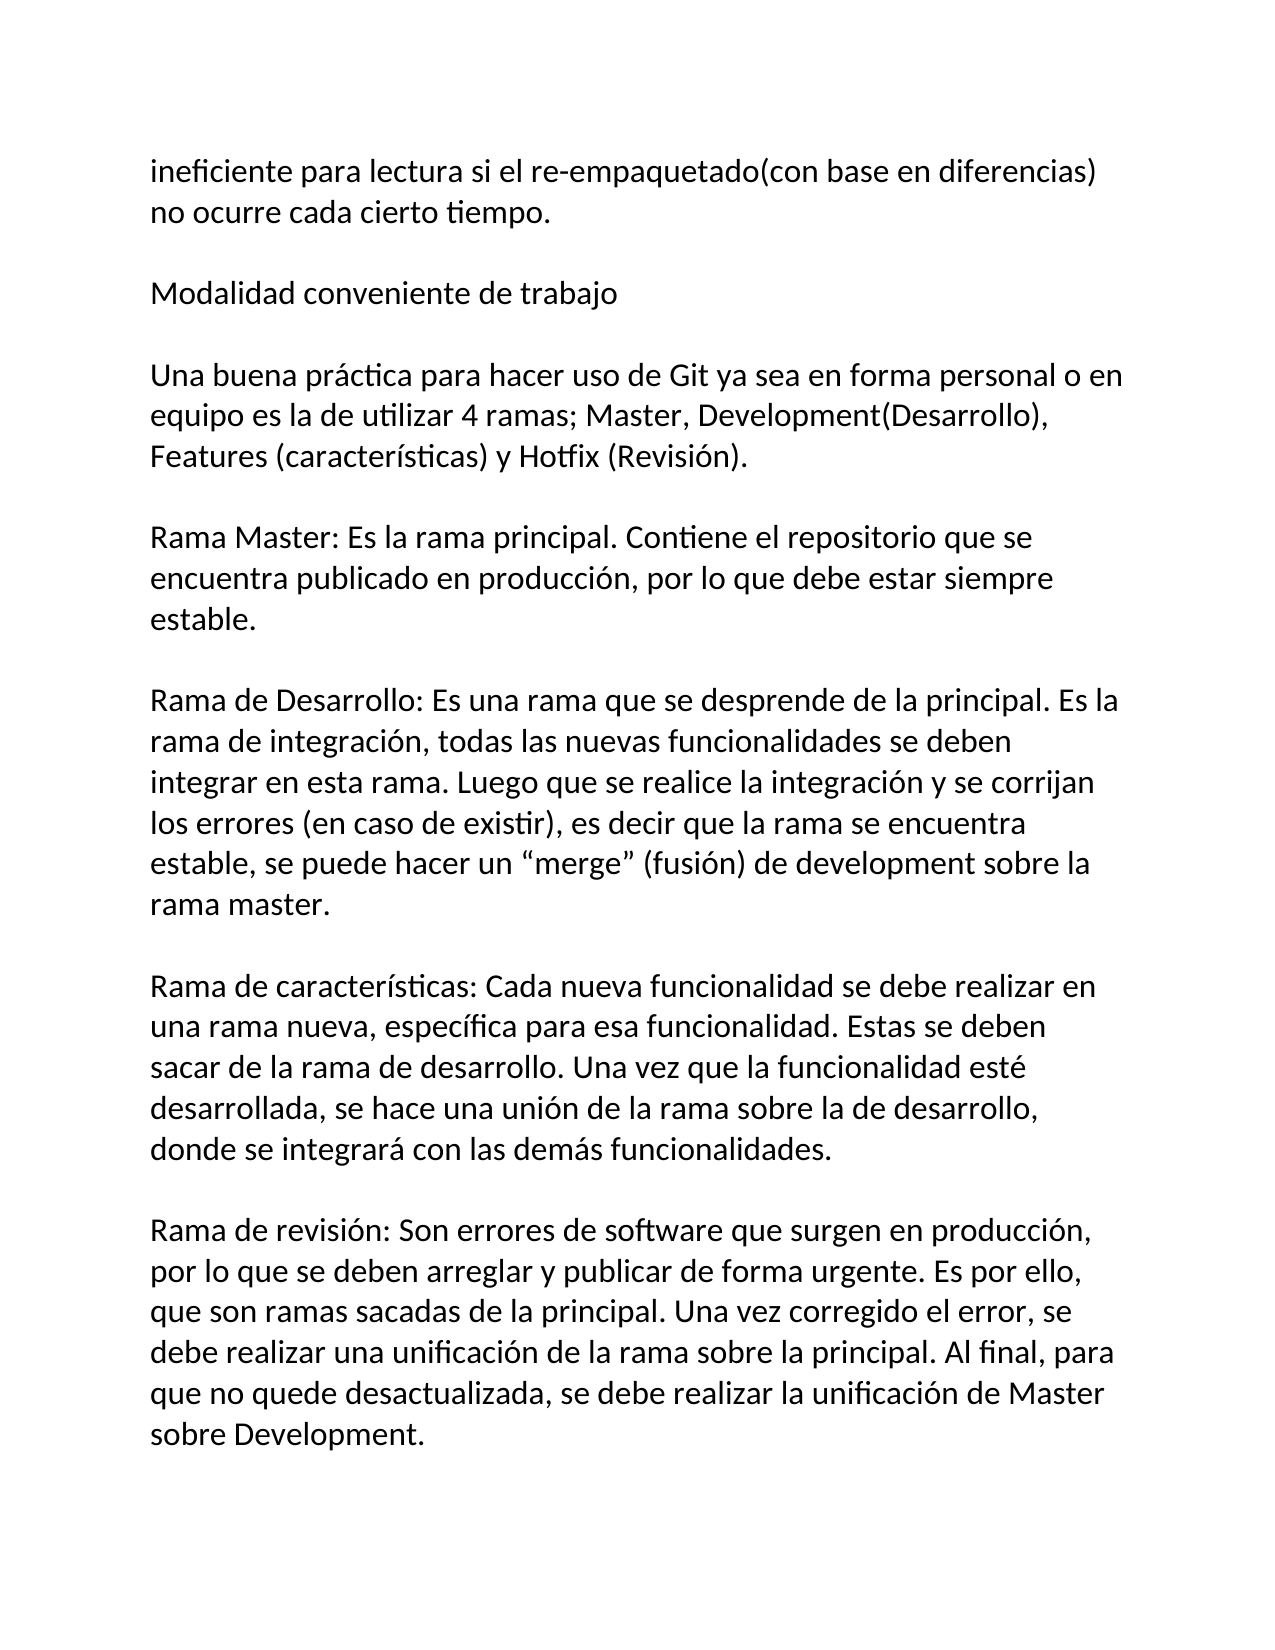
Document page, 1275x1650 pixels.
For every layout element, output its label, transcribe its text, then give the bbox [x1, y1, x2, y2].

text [150, 150, 1125, 231]
text Rama Master: Es la rama principal. Contiene el repositorio que se encuentra publicado en producción, por lo que debe estar siempre estable. [150, 517, 1125, 639]
text Rama de Desarrollo: Es una rama que se desprende de la principal. Es la rama de integración, todas las nuevas funcionalidades se deben integrar en esta rama. Luego que se realice la integración y se corrijan los errores (en caso de existir), es decir que la rama se encuentra estable, se puede hacer un “merge” (fusión) de development sobre la rama master. [150, 679, 1125, 924]
text Rama de revisión: Son errores de software que surgen en producción, por lo que se deben arreglar y publicar de forma urgente. Es por ello, que son ramas sacadas de la principal. Una vez corregido el error, se debe realizar una unificación de la rama sobre la principal. Al final, para que no quede desactualizada, se debe realizar la unificación de Master sobre Development. [150, 1209, 1125, 1453]
text Rama de características: Cada nueva funcionalidad se debe realizar en una rama nueva, específica para esa funcionalidad. Estas se deben sacar de la rama de desarrollo. Una vez que la funcionalidad esté desarrollada, se hace una unión de la rama sobre la de desarrollo, donde se integrará con las demás funcionalidades. [150, 964, 1125, 1168]
text Una buena práctica para hacer uso de Git ya sea en forma personal o en equipo es la de utilizar 4 ramas; Master, Development(Desarrollo), Features (características) y Hotfix (Revisión). [150, 354, 1125, 476]
text Modalidad conveniente de trabajo [150, 272, 1125, 313]
